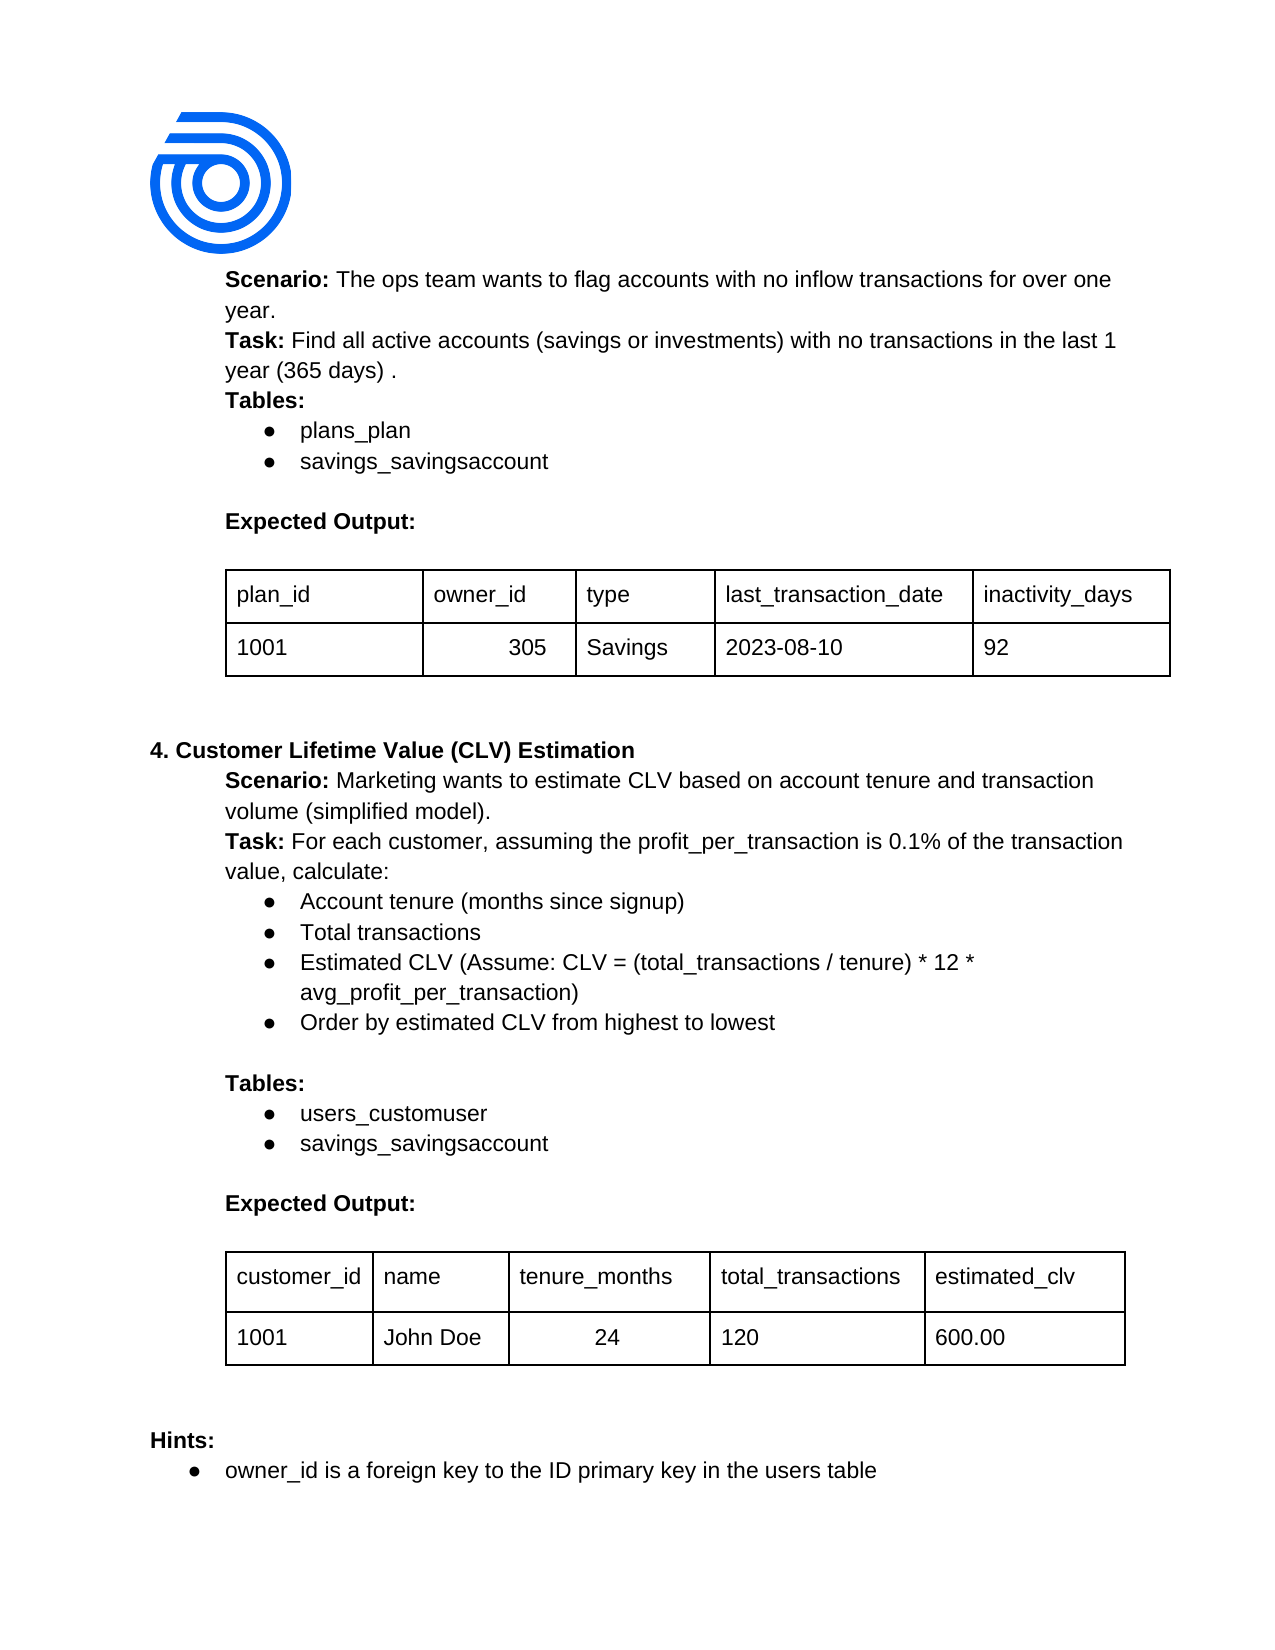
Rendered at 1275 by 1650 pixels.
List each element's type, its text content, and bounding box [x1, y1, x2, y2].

table_header estimated_clv [926, 1253, 1124, 1311]
table_header type [577, 571, 714, 622]
table_cell Savings [577, 624, 714, 675]
table_cell 600.00 [926, 1313, 1124, 1364]
list owner_id is a foreign key to the ID primary key in the users table [187, 1457, 1125, 1483]
text Hints: [150, 1427, 1125, 1453]
text Expected Output: [225, 508, 1125, 534]
text Tables: [225, 387, 1125, 413]
text Expected Output: [225, 1190, 1125, 1217]
table_header total_transactions [711, 1253, 924, 1311]
table_cell 1001 [227, 1313, 372, 1364]
text Task: Find all active accounts (savings or investments) with no transactions in the last 1 year (365 days) . [225, 327, 1125, 383]
list users_customuser [262, 1100, 1125, 1126]
table_header customer_id [227, 1253, 372, 1311]
table_header tenure_months [510, 1253, 709, 1311]
table_header plan_id [227, 571, 422, 622]
list plans_plan [262, 417, 1125, 444]
table_cell 120 [711, 1313, 924, 1364]
table_cell John Doe [374, 1313, 508, 1364]
table_header name [374, 1253, 508, 1311]
text Scenario: Marketing wants to estimate CLV based on account tenure and transaction volume (simplified model). [225, 767, 1125, 824]
table_header last_transaction_date [716, 571, 972, 622]
picture [150, 112, 292, 254]
list savings_savingsaccount [262, 1130, 1125, 1156]
table_cell 92 [974, 624, 1169, 675]
text 4. Customer Lifetime Value (CLV) Estimation [150, 737, 1125, 763]
list Total transactions [262, 918, 1125, 945]
table_cell 1001 [227, 624, 422, 675]
table_header inactivity_days [974, 571, 1169, 622]
text Scenario: The ops team wants to flag accounts with no inflow transactions for over one year. [225, 266, 1125, 323]
list Estimated CLV (Assume: CLV = (total_transactions / tenure) * 12 * avg_profit_per_transaction) [262, 949, 1125, 1005]
table_header owner_id [424, 571, 575, 622]
table_cell 305 [424, 624, 575, 675]
list savings_savingsaccount [262, 448, 1125, 474]
text Task: For each customer, assuming the profit_per_transaction is 0.1% of the transaction value, calculate: [225, 828, 1125, 884]
text Tables: [225, 1069, 1125, 1096]
table_cell 2023-08-10 [716, 624, 972, 675]
list Order by estimated CLV from highest to lowest [262, 1009, 1125, 1035]
table_cell 24 [510, 1313, 709, 1364]
list Account tenure (months since signup) [262, 888, 1125, 914]
